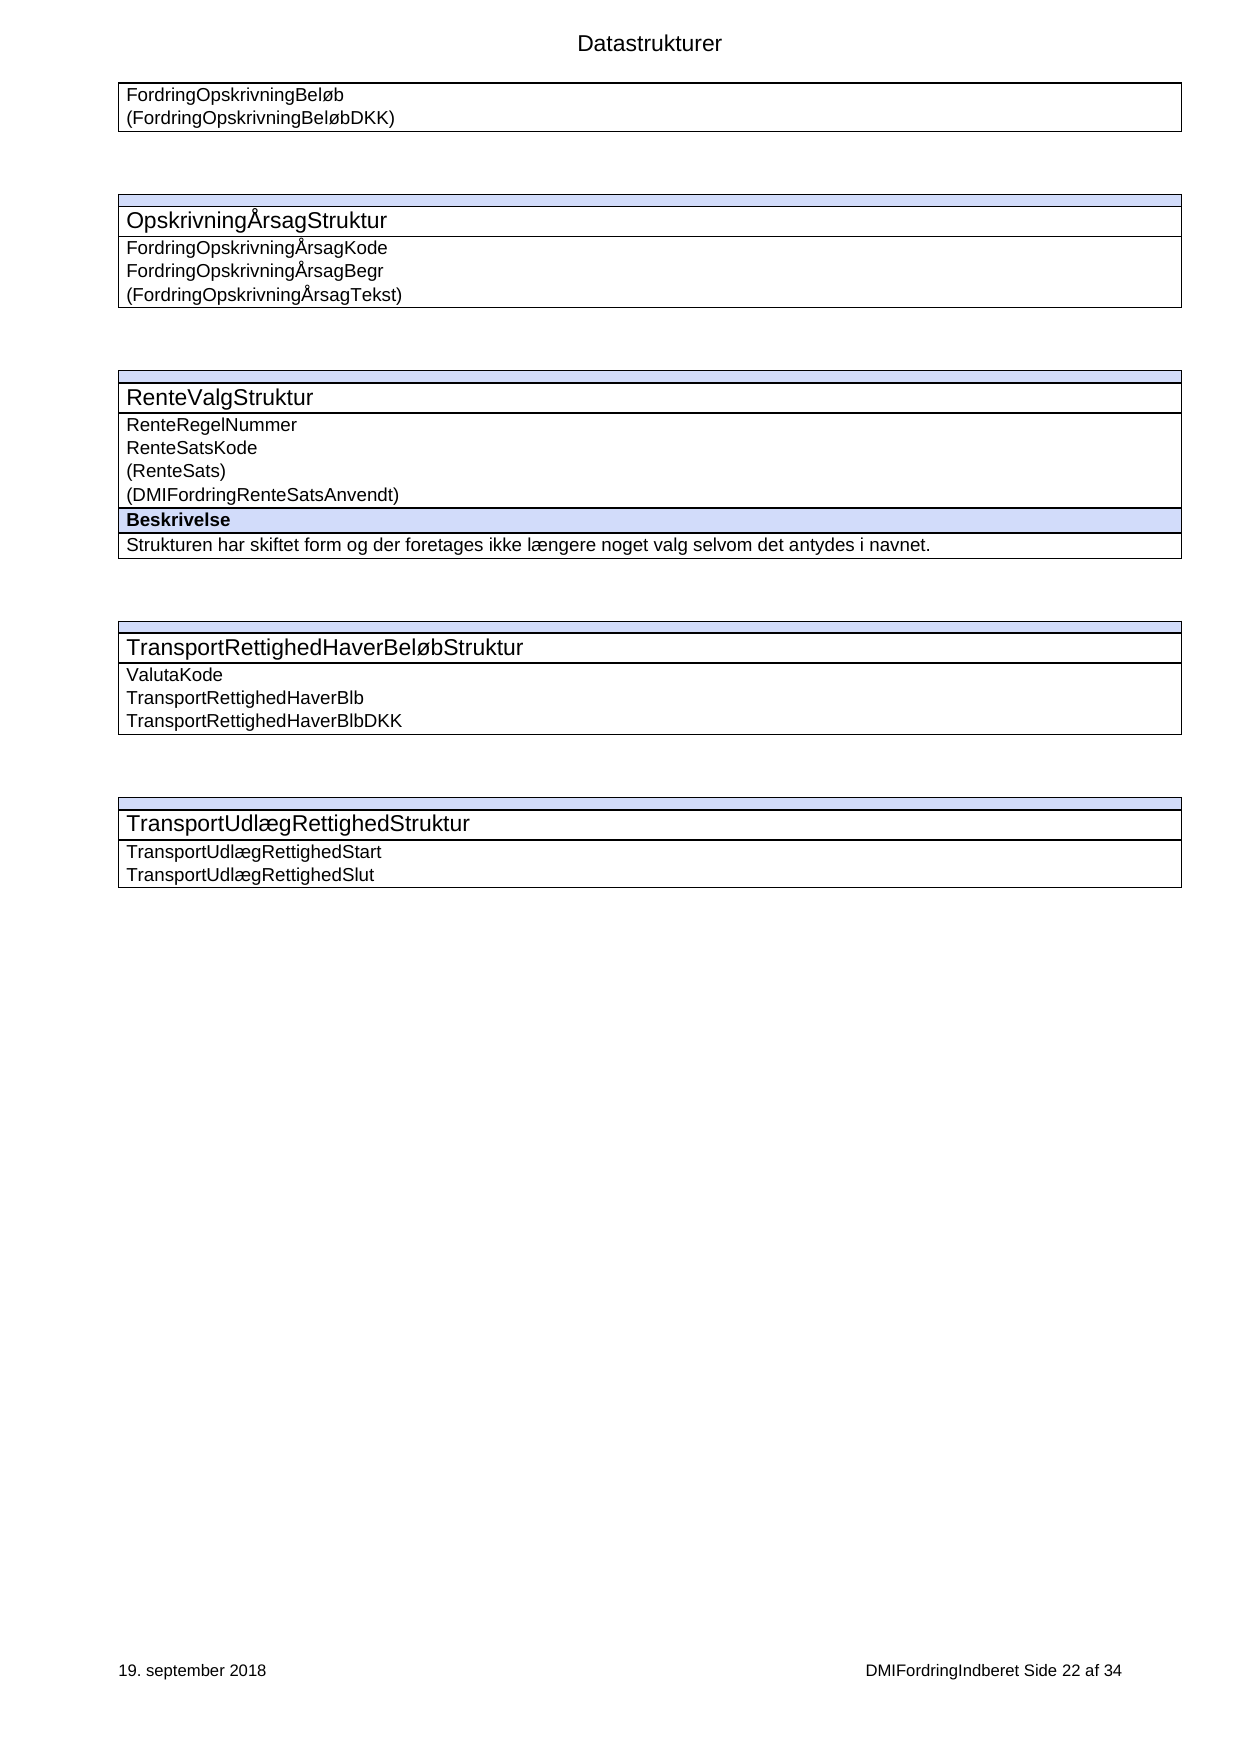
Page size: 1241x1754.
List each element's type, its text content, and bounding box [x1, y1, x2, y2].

table_header [119, 195, 1181, 206]
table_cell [119, 84, 1181, 131]
table_cell TransportRettighedHaverBeløbStruktur [119, 634, 1181, 662]
table_header [119, 371, 1181, 382]
table_header [119, 622, 1181, 632]
table_cell TransportUdlægRettighedStart TransportUdlægRettighedSlut [119, 841, 1181, 887]
table_cell FordringOpskrivningÅrsagKode FordringOpskrivningÅrsagBegr (FordringOpskrivningÅrsagTekst) [119, 237, 1181, 307]
table_cell RenteRegelNummer RenteSatsKode (RenteSats) (DMIFordringRenteSatsAnvendt) [119, 414, 1181, 507]
table_cell OpskrivningÅrsagStruktur [119, 207, 1181, 236]
table_cell ValutaKode TransportRettighedHaverBlb TransportRettighedHaverBlbDKK [119, 664, 1181, 734]
table_cell TransportUdlægRettighedStruktur [119, 811, 1181, 839]
table_cell RenteValgStruktur [119, 384, 1181, 412]
table_cell Strukturen har skiftet form og der foretages ikke længere noget valg selvom det antydes i navnet. [119, 534, 1181, 557]
table_cell Beskrivelse [119, 509, 1181, 532]
table_header [119, 798, 1181, 809]
